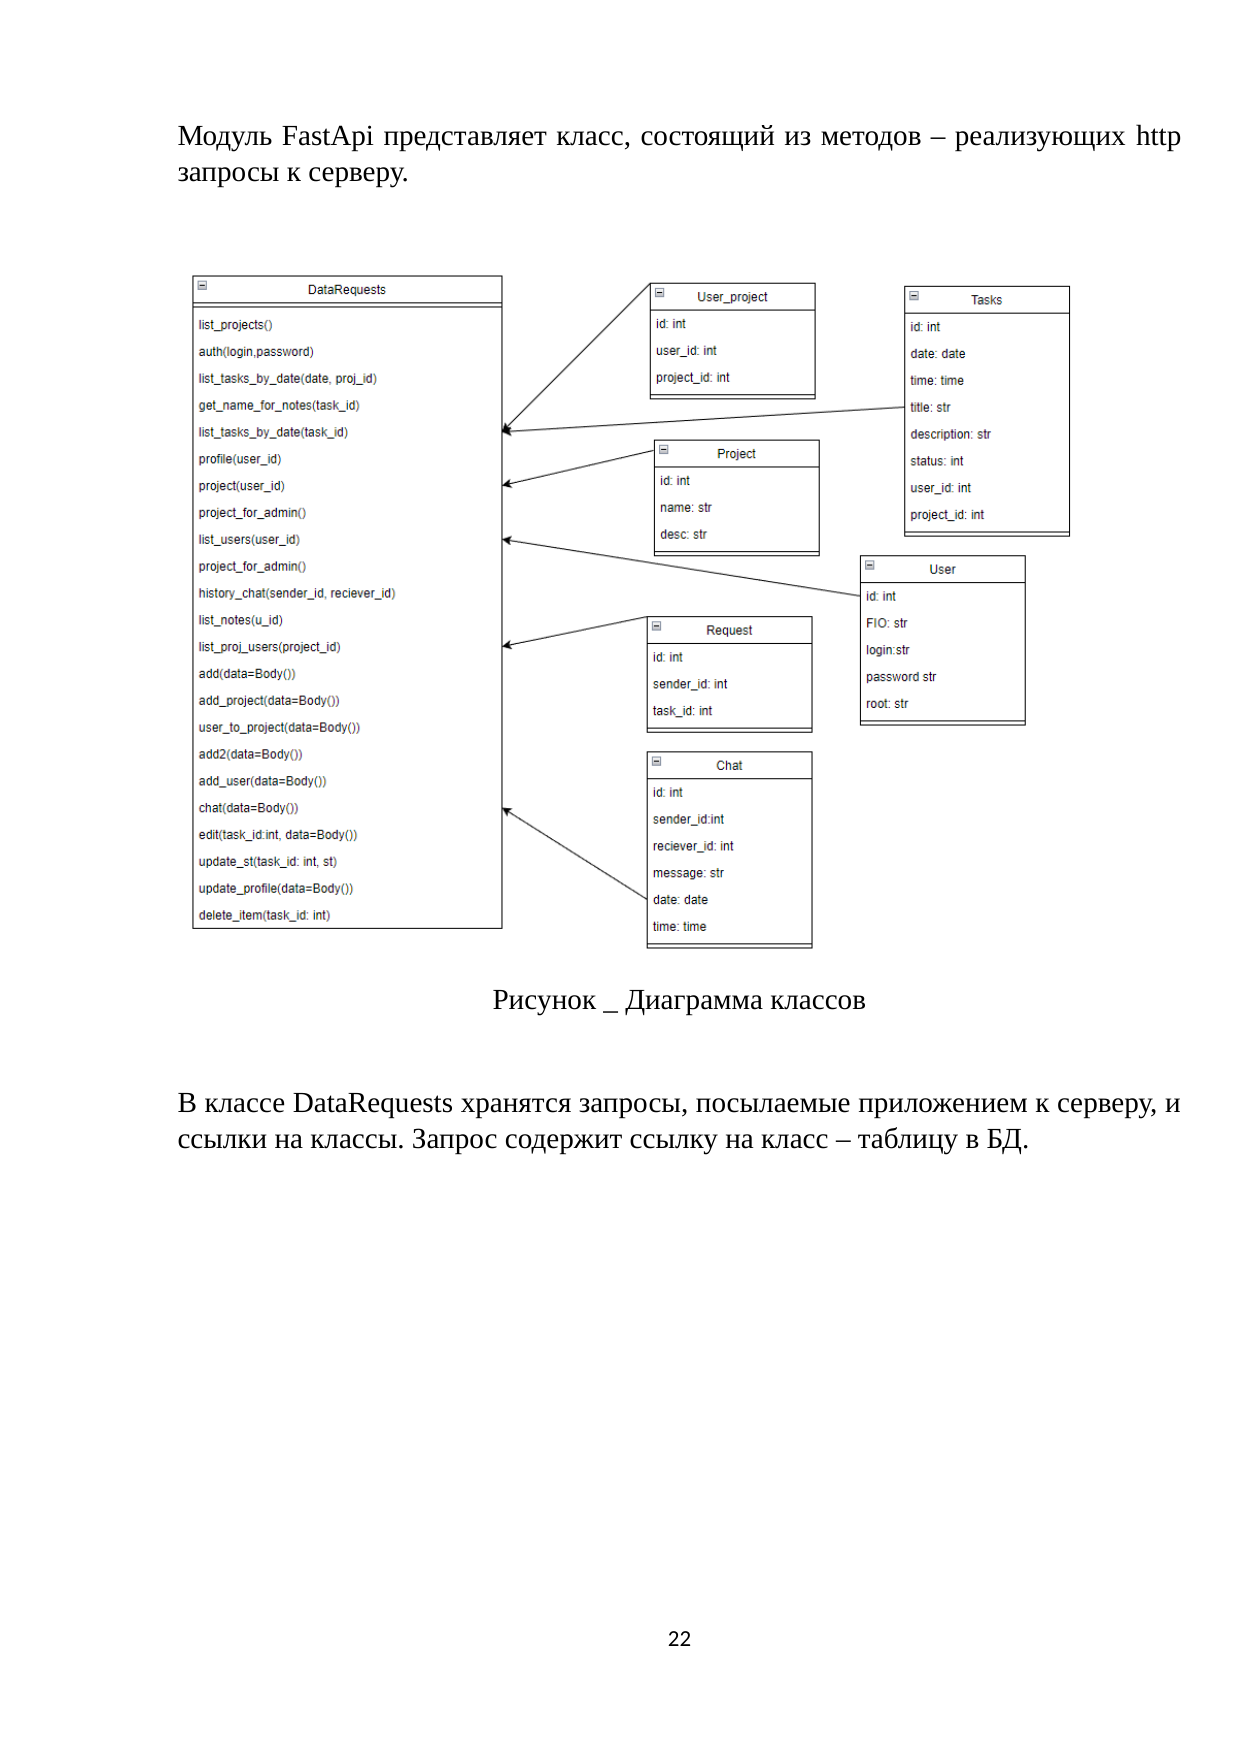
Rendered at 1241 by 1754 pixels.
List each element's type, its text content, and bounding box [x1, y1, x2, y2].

text Рисунок _ Диаграмма классов [177, 982, 1181, 1016]
text Модуль FastApi представляет класс, состоящий из методов – реализующих http запросы к серверу. [177, 118, 1181, 188]
text В классе DataRequests хранятся запросы, посылаемые приложением к серверу, и ссылки на классы. Запрос содержит ссылку на класс – таблицу в БД. [177, 1085, 1181, 1155]
picture [177, 260, 1102, 964]
